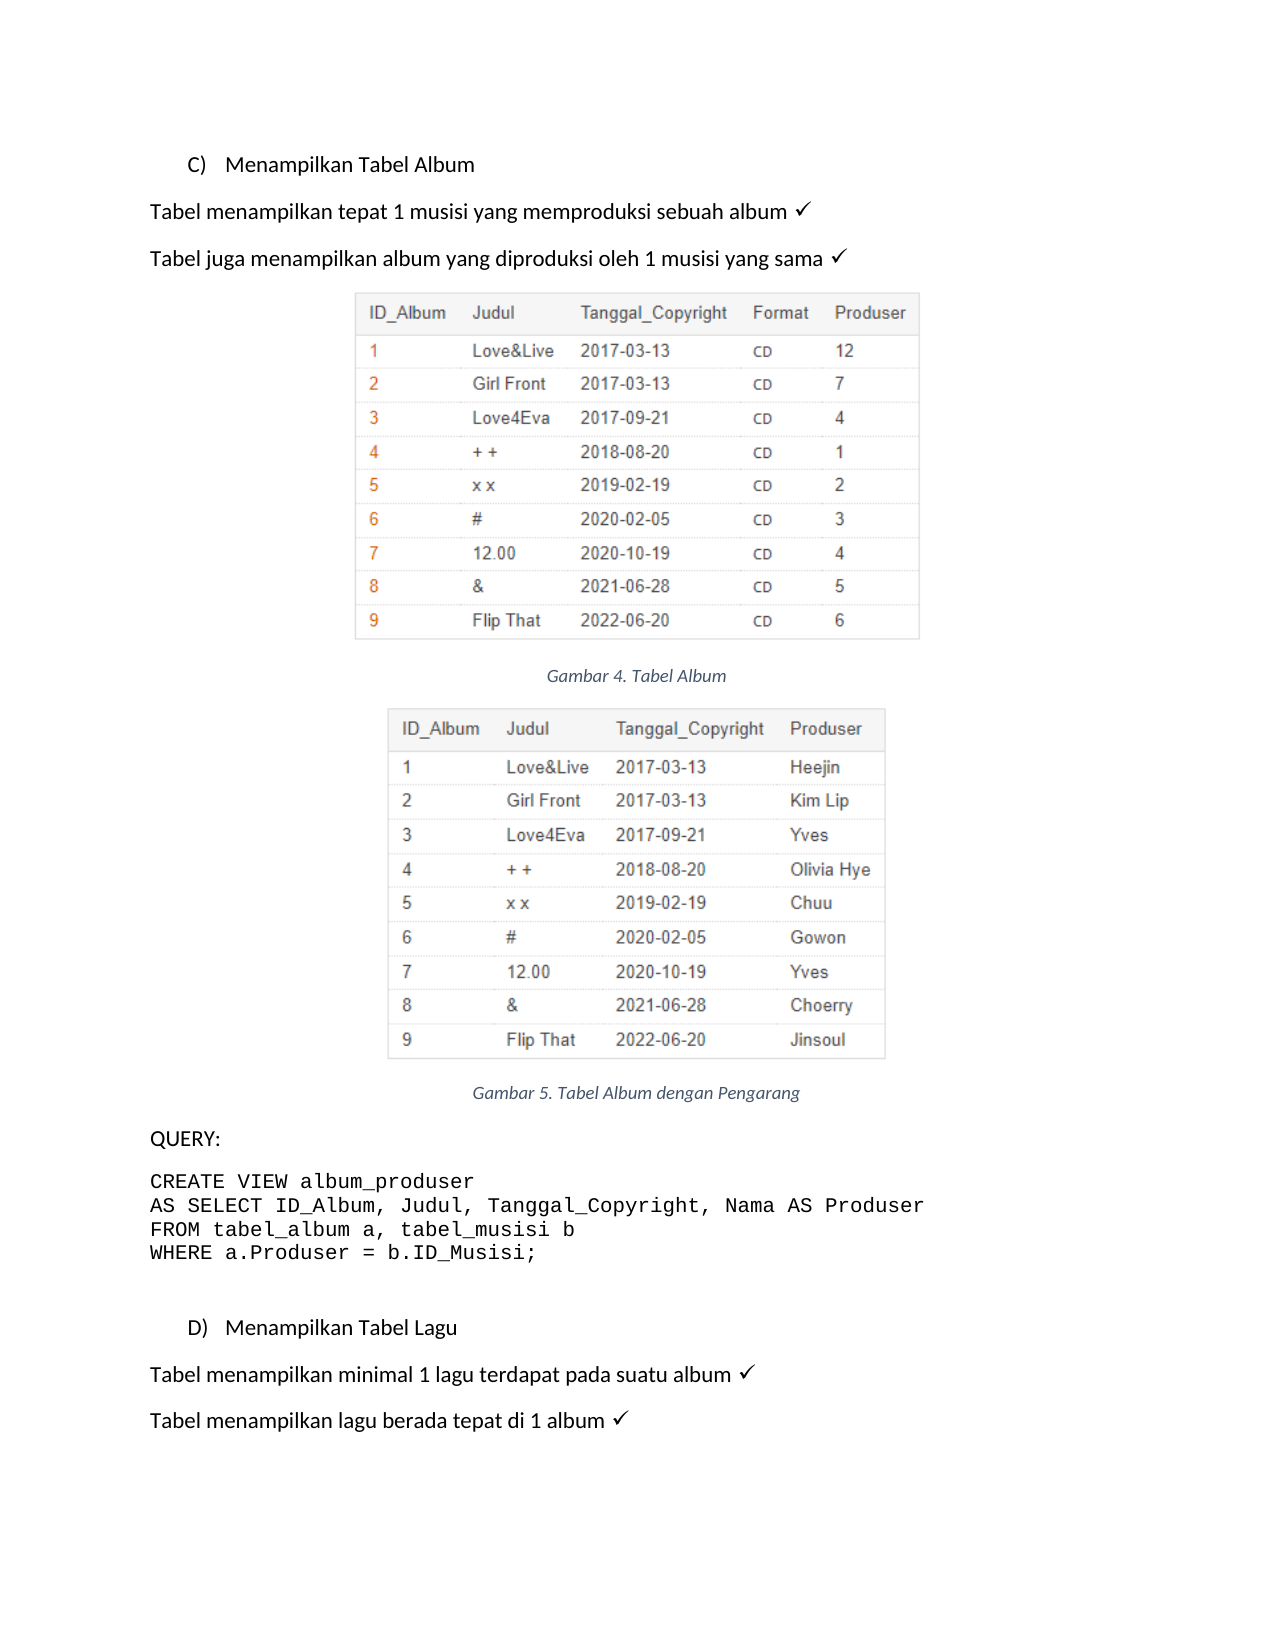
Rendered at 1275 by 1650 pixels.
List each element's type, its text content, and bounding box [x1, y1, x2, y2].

text Tabel menampilkan lagu berada tepat di 1 album [150, 1407, 1125, 1435]
list Menampilkan Tabel Album [187, 150, 1125, 178]
list Menampilkan Tabel Lagu [187, 1313, 1125, 1341]
text Tabel menampilkan minimal 1 lagu terdapat pada suatu album [150, 1360, 1125, 1388]
text Gambar 5. Tabel Album dengan Pengarang [150, 1081, 1125, 1104]
picture [385, 707, 890, 1062]
picture [351, 290, 924, 645]
text WHERE a.Produser = b.ID_Musisi; [150, 1242, 1125, 1266]
text Tabel menampilkan tepat 1 musisi yang memproduksi sebuah album [150, 197, 1125, 225]
text AS SELECT ID_Album, Judul, Tanggal_Copyright, Nama AS Produser [150, 1195, 1125, 1219]
text QUERY: [150, 1124, 1125, 1153]
text Gambar 4. Tabel Album [150, 664, 1125, 687]
text CREATE VIEW album_produser [150, 1171, 1125, 1195]
text FROM tabel_album a, tabel_musisi b [150, 1219, 1125, 1242]
text Tabel juga menampilkan album yang diproduksi oleh 1 musisi yang sama [150, 244, 1125, 272]
